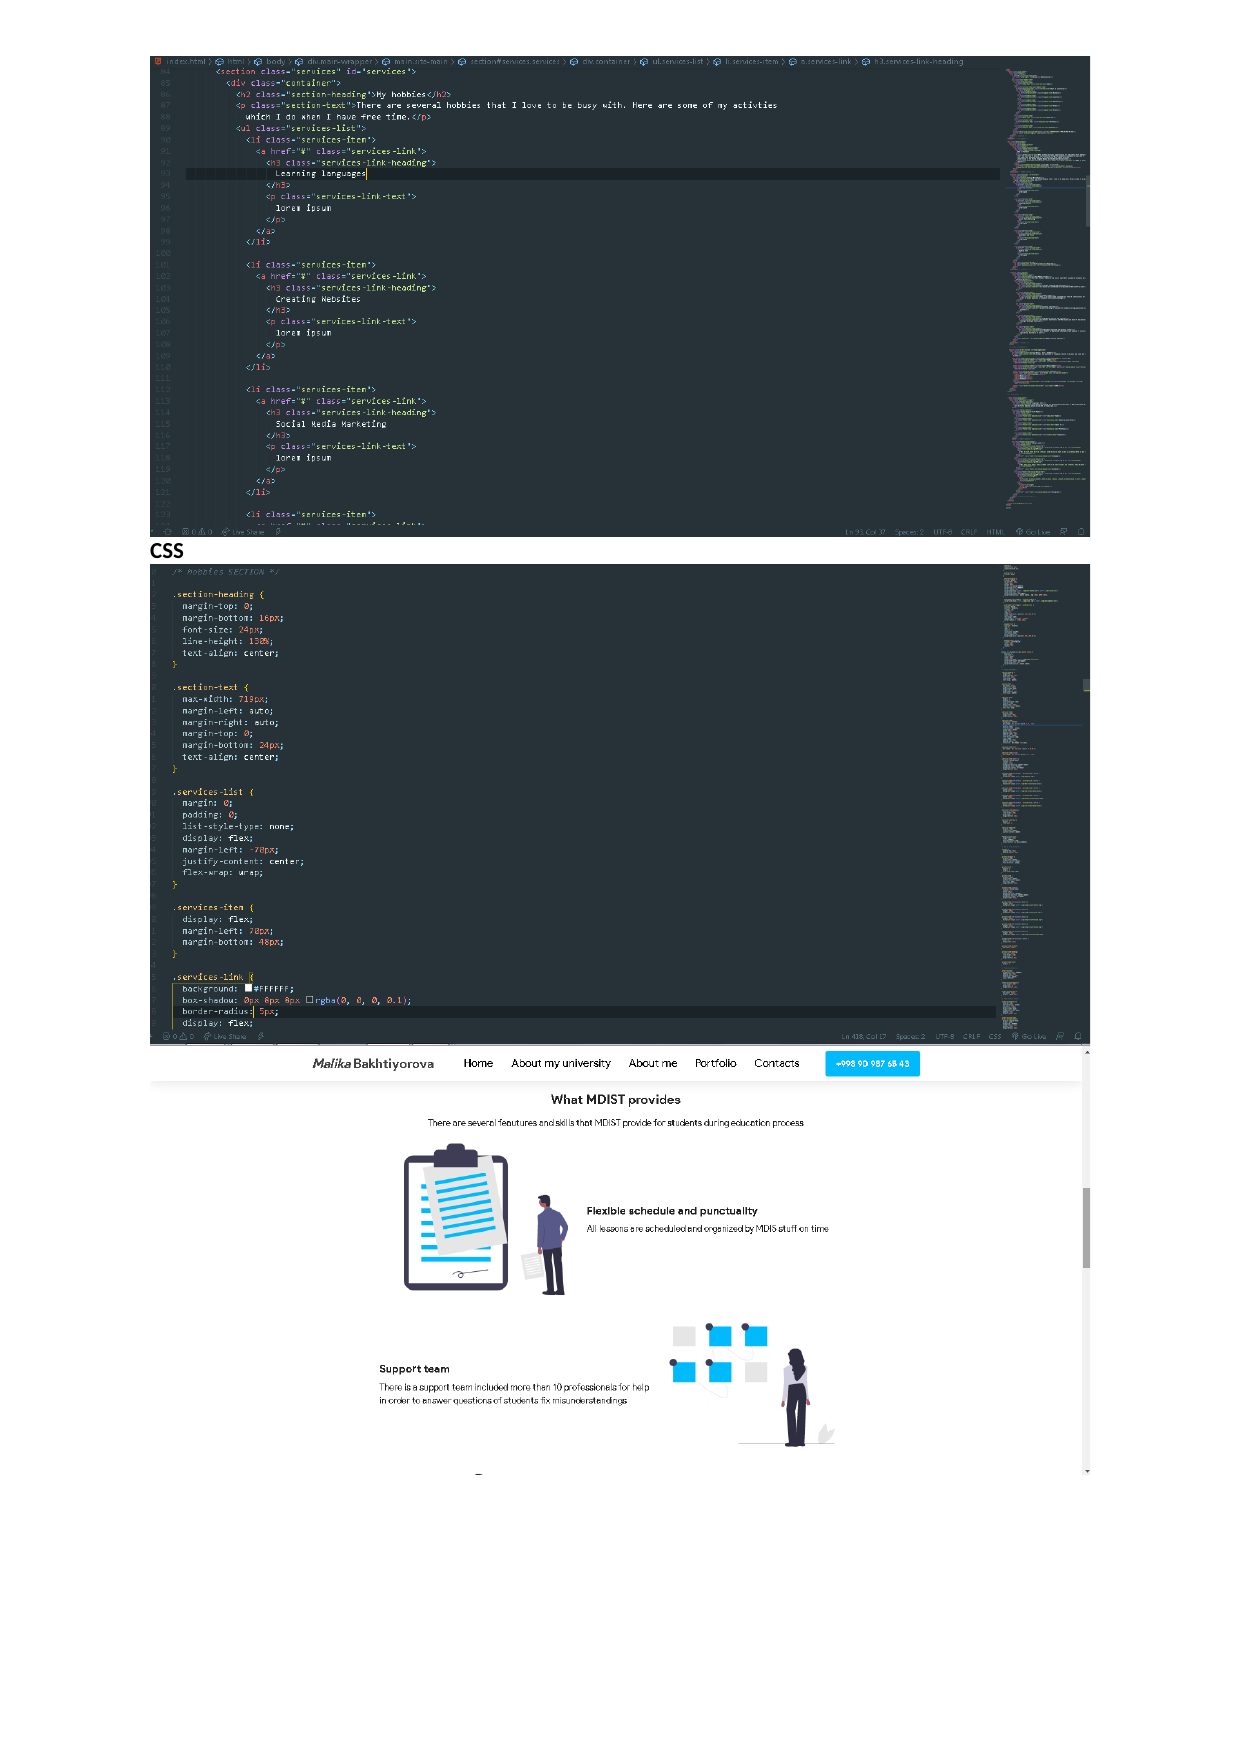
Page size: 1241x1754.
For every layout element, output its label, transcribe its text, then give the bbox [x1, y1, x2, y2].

text CSS [150, 537, 1090, 564]
picture [150, 56, 1091, 537]
picture [150, 564, 1091, 1475]
